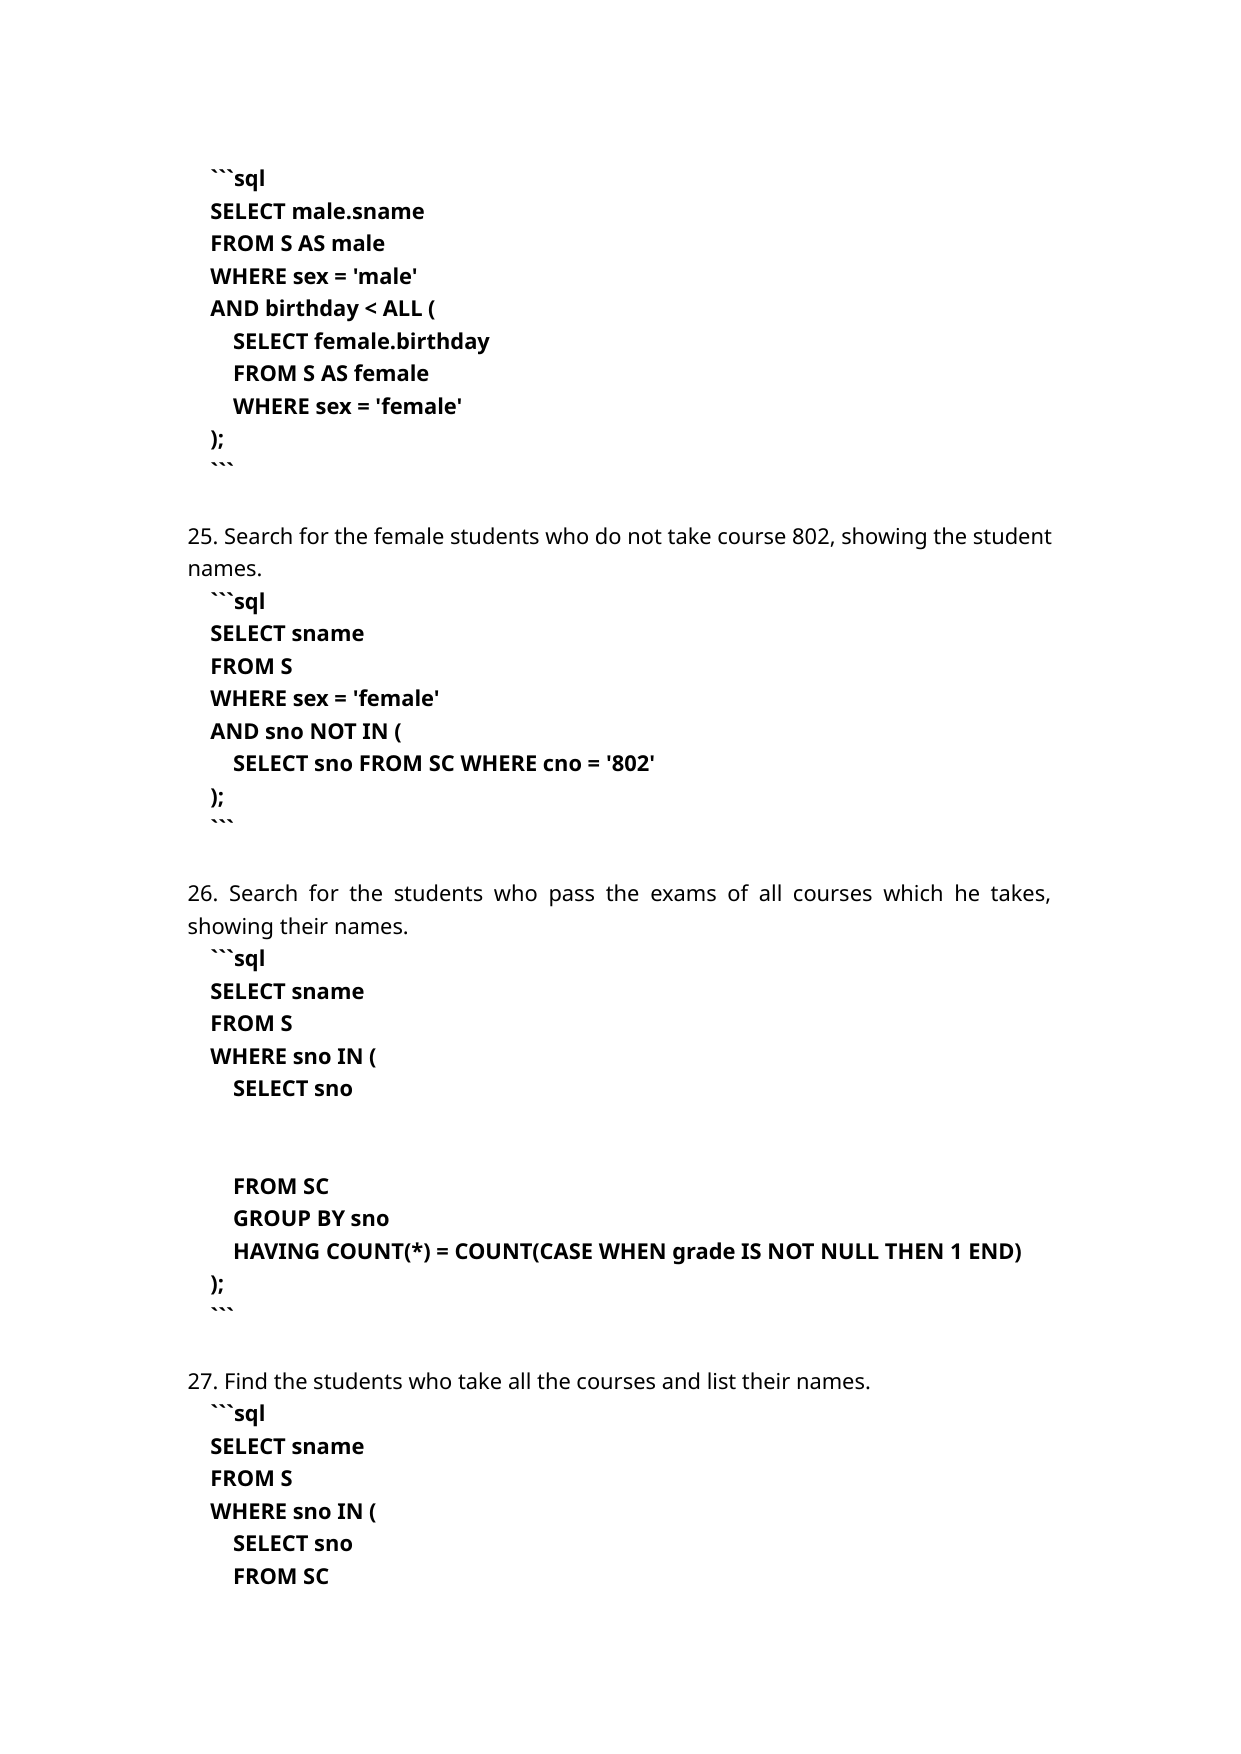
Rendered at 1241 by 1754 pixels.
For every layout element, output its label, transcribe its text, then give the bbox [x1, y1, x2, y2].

text ); [187, 422, 1053, 454]
text SELECT male.sname [187, 194, 1053, 227]
text WHERE sex = 'female' [187, 389, 1053, 422]
text FROM SC [187, 1559, 1053, 1592]
text HAVING COUNT(*) = COUNT(CASE WHEN grade IS NOT NULL THEN 1 END) [187, 1234, 1053, 1267]
text SELECT sno [187, 1527, 1053, 1559]
text FROM S [187, 1007, 1053, 1039]
text SELECT sno FROM SC WHERE cno = '802' [187, 747, 1053, 779]
text SELECT sname [187, 974, 1053, 1007]
text ```sql [187, 162, 1053, 194]
text ``` [187, 812, 1053, 844]
text WHERE sex = 'male' [187, 259, 1053, 292]
text ``` [187, 1299, 1053, 1332]
text SELECT female.birthday [187, 324, 1053, 357]
text FROM SC [187, 1169, 1053, 1202]
text 26. Search for the students who pass the exams of all courses which he takes, showing their names. [187, 877, 1053, 942]
text ```sql [187, 942, 1053, 974]
text SELECT sname [187, 617, 1053, 649]
text FROM S AS female [187, 357, 1053, 389]
text ``` [187, 454, 1053, 487]
text FROM S AS male [187, 227, 1053, 259]
text AND sno NOT IN ( [187, 714, 1053, 747]
text SELECT sno [187, 1072, 1053, 1104]
text ```sql [187, 1397, 1053, 1429]
text ); [187, 1267, 1053, 1299]
text 27. Find the students who take all the courses and list their names. [187, 1364, 1053, 1397]
text WHERE sno IN ( [187, 1039, 1053, 1072]
text WHERE sno IN ( [187, 1494, 1053, 1527]
text SELECT sname [187, 1429, 1053, 1462]
text GROUP BY sno [187, 1202, 1053, 1234]
text FROM S [187, 649, 1053, 682]
text WHERE sex = 'female' [187, 682, 1053, 714]
text 25. Search for the female students who do not take course 802, showing the student names. [187, 519, 1053, 584]
text AND birthday < ALL ( [187, 292, 1053, 324]
text ); [187, 779, 1053, 812]
text ```sql [187, 584, 1053, 617]
text FROM S [187, 1462, 1053, 1494]
